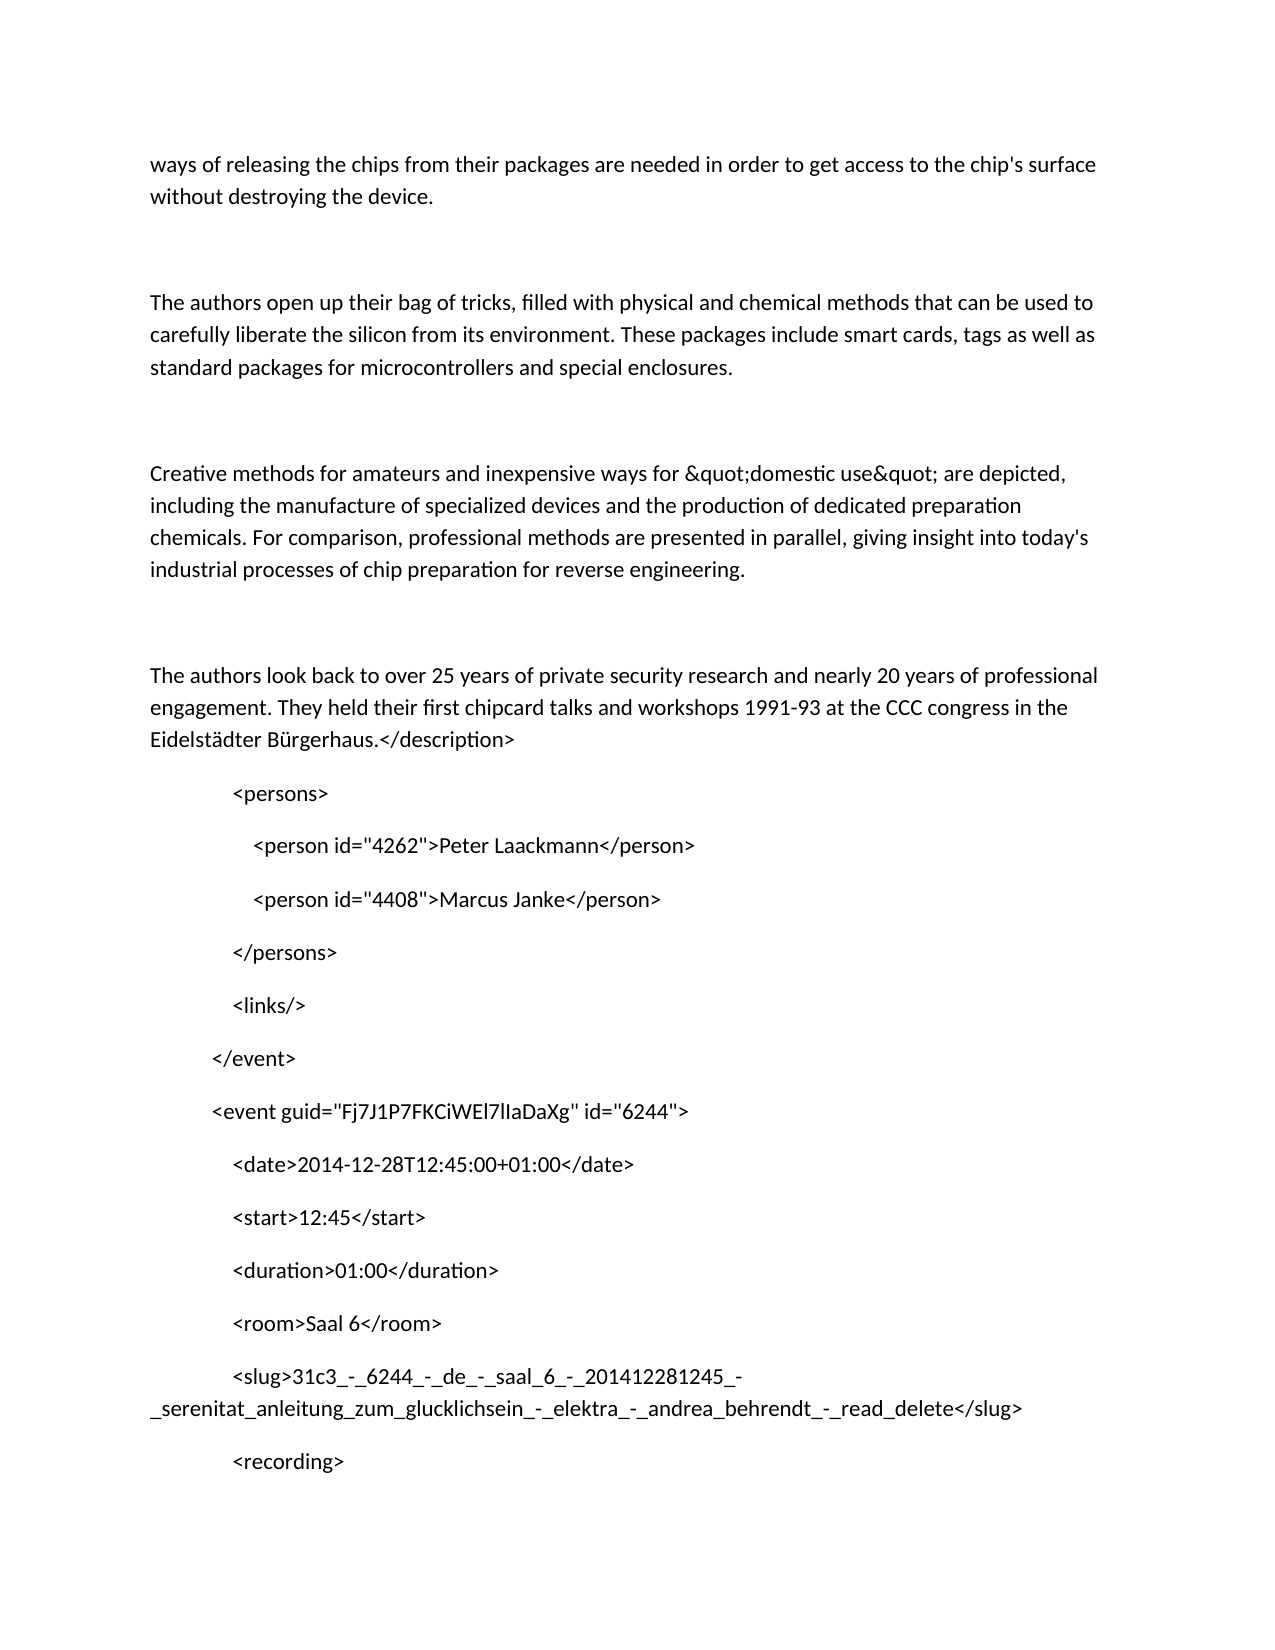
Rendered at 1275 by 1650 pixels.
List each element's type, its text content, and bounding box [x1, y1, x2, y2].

text <slug>31c3_-_6244_-_de_-_saal_6_-_201412281245_-_serenitat_anleitung_zum_glucklichsein_-_elektra_-_andrea_behrendt_-_read_delete</slug> [150, 1362, 1125, 1422]
text <person id="4262">Peter Laackmann</person> [150, 832, 1125, 860]
text <room>Saal 6</room> [150, 1309, 1125, 1337]
text Creative methods for amateurs and inexpensive ways for &quot;domestic use&quot; are depicted, including the manufacture of specialized devices and the production of dedicated preparation chemicals. For comparison, professional methods are presented in parallel, giving insight into today's industrial processes of chip preparation for reverse engineering. [150, 459, 1125, 583]
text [150, 150, 1125, 210]
text <recording> [150, 1447, 1125, 1475]
text <event guid="Fj7J1P7FKCiWEl7lIaDaXg" id="6244"> [150, 1097, 1125, 1125]
text <links/> [150, 991, 1125, 1019]
text </persons> [150, 938, 1125, 966]
text The authors open up their bag of tricks, filled with physical and chemical methods that can be used to carefully liberate the silicon from its environment. These packages include smart cards, tags as well as standard packages for microcontrollers and special enclosures. [150, 288, 1125, 381]
text <start>12:45</start> [150, 1203, 1125, 1231]
text <persons> [150, 779, 1125, 807]
text <date>2014-12-28T12:45:00+01:00</date> [150, 1150, 1125, 1178]
text <duration>01:00</duration> [150, 1256, 1125, 1284]
text <person id="4408">Marcus Janke</person> [150, 885, 1125, 913]
text The authors look back to over 25 years of private security research and nearly 20 years of professional engagement. They held their first chipcard talks and workshops 1991-93 at the CCC congress in the Eidelstädter Bürgerhaus.</description> [150, 661, 1125, 754]
text </event> [150, 1044, 1125, 1072]
